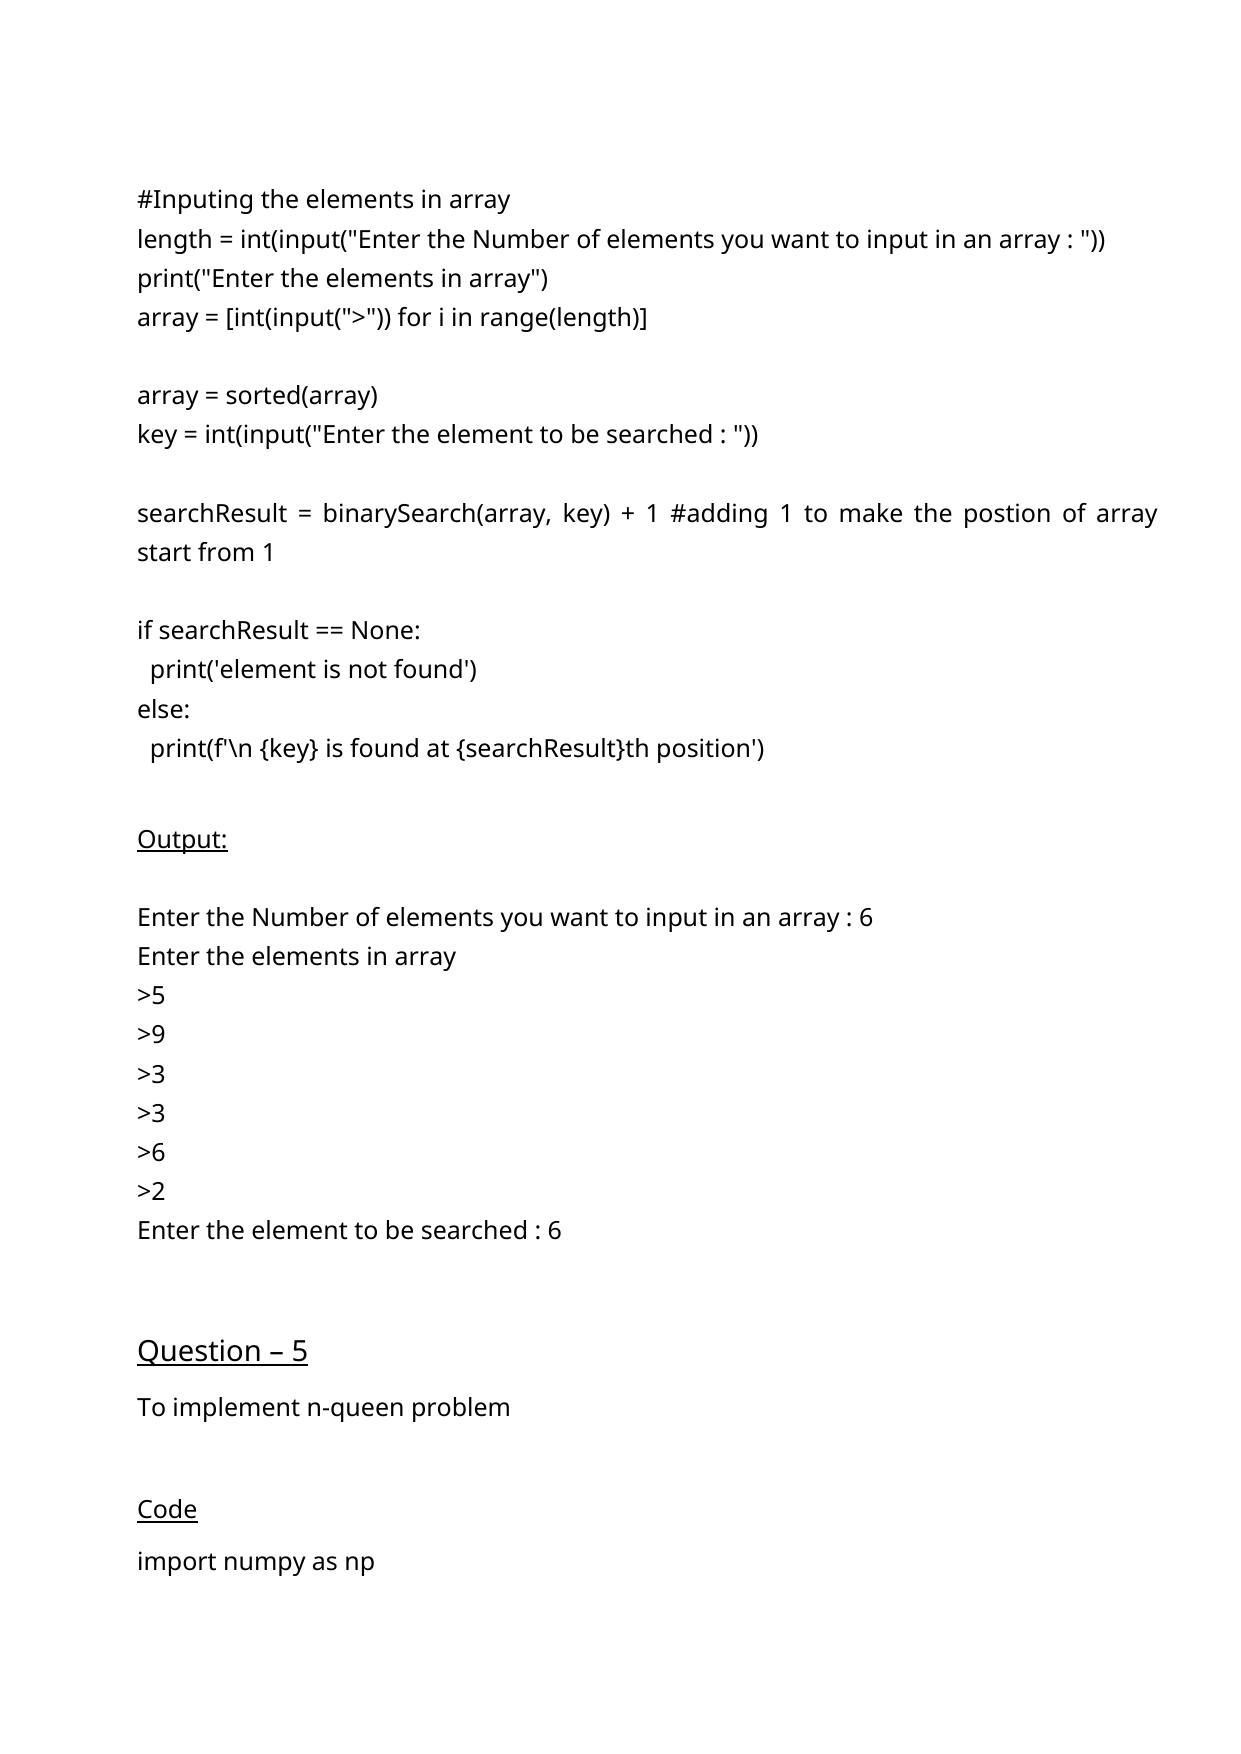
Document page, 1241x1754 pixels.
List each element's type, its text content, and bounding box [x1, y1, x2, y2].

text >3 [137, 1096, 1159, 1129]
text key = int(input("Enter the element to be searched : ")) [137, 417, 1159, 451]
text if searchResult == None: [137, 613, 1159, 647]
text Enter the element to be searched : 6 [137, 1213, 1159, 1247]
text print('element is not found') [137, 652, 1159, 686]
text Enter the Number of elements you want to input in an array : 6 [137, 900, 1159, 934]
text #Inputing the elements in array [137, 182, 1159, 216]
text Question – 5 [137, 1331, 1159, 1370]
text >9 [137, 1017, 1159, 1051]
text array = [int(input(">")) for i in range(length)] [137, 300, 1159, 334]
text >6 [137, 1135, 1159, 1169]
text >3 [137, 1056, 1159, 1090]
text length = int(input("Enter the Number of elements you want to input in an array : ")) [137, 221, 1159, 255]
text Enter the elements in array [137, 939, 1159, 973]
text To implement n-queen problem [137, 1390, 1159, 1424]
text Output: [137, 821, 1159, 855]
text >2 [137, 1174, 1159, 1208]
text print(f'\n {key} is found at {searchResult}th position') [137, 731, 1159, 764]
text >5 [137, 978, 1159, 1012]
text Code [137, 1492, 1159, 1526]
text else: [137, 691, 1159, 725]
text import numpy as np [137, 1543, 1159, 1577]
text print("Enter the elements in array") [137, 261, 1159, 294]
text array = sorted(array) [137, 378, 1159, 412]
text searchResult = binarySearch(array, key) + 1 #adding 1 to make the postion of array start from 1 [137, 496, 1159, 569]
